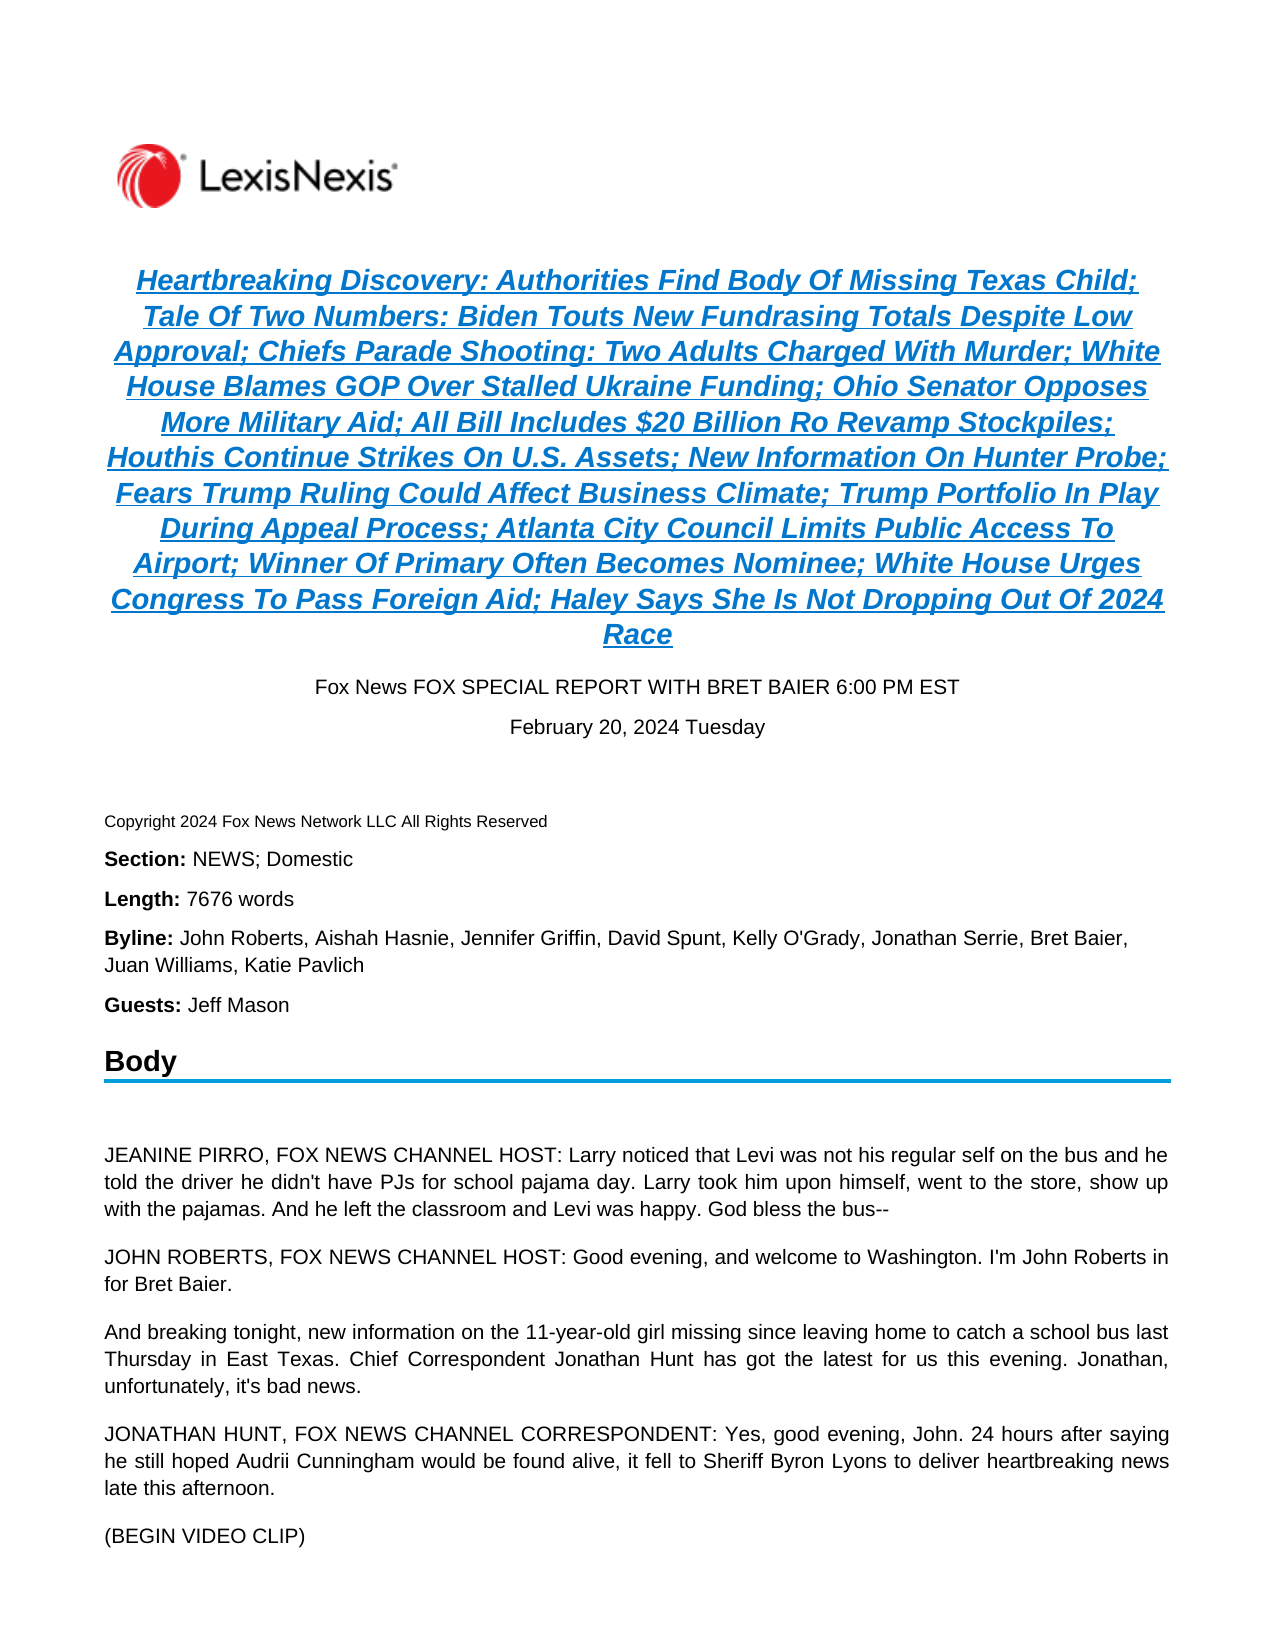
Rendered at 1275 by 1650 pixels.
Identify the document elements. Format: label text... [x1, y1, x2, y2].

text Length: 7676 words [104, 883, 1171, 911]
picture [104, 144, 412, 208]
text Guests: Jeff Mason [104, 990, 1171, 1017]
subtitle Heartbreaking Discovery: Authorities Find Body Of Missing Texas Child; Tale Of Two Numbers: Biden Touts New Fundrasing Totals Despite Low Approval; Chiefs Parade Shooting: Two Adults Charged With Murder; White House Blames GOP Over Stalled Ukraine Funding; Ohio Senator Opposes More Military Aid; All Bill Includes $20 Billion Ro Revamp Stockpiles; Houthis Continue Strikes On U.S. Assets; New Information On Hunter Probe; Fears Trump Ruling Could Affect Business Climate; Trump Portfolio In Play During Appeal Process; Atlanta City Council Limits Public Access To Airport; Winner Of Primary Often Becomes Nominee; White House Urges Congress To Pass Foreign Aid; Haley Says She Is Not Dropping Out Of 2024 Race [104, 261, 1171, 651]
text February 20, 2024 Tuesday [104, 711, 1171, 738]
text JONATHAN HUNT, FOX NEWS CHANNEL CORRESPONDENT: Yes, good evening, John. 24 hours after saying he still hoped Audrii Cunningham would be found alive, it fell to Sheriff Byron Lyons to deliver heartbreaking news late this afternoon. [104, 1418, 1171, 1500]
text JOHN ROBERTS, FOX NEWS CHANNEL HOST: Good evening, and welcome to Washington. I'm John Roberts in for Bret Baier. [104, 1241, 1171, 1296]
text (BEGIN VIDEO CLIP) [104, 1521, 1171, 1548]
text And breaking tonight, new information on the 11-year-old girl missing since leaving home to catch a school bus last Thursday in East Texas. Chief Correspondent Jonathan Hunt has got the latest for us this evening. Jonathan, unfortunately, it's bad news. [104, 1316, 1171, 1398]
text Copyright 2024 Fox News Network LLC All Rights Reserved [104, 780, 1171, 831]
text Section: NEWS; Domestic [104, 844, 1171, 871]
text Fox News FOX SPECIAL REPORT WITH BRET BAIER 6:00 PM EST [104, 672, 1171, 699]
text Body [104, 1042, 1171, 1077]
text JEANINE PIRRO, FOX NEWS CHANNEL HOST: Larry noticed that Levi was not his regular self on the bus and he told the driver he didn't have PJs for school pajama day. Larry took him upon himself, went to the store, show up with the pajamas. And he left the classroom and Levi was happy. God bless the bus-- [104, 1139, 1171, 1221]
text Byline: John Roberts, Aishah Hasnie, Jennifer Griffin, David Spunt, Kelly O'Grady, Jonathan Serrie, Bret Baier, Juan Williams, Katie Pavlich [104, 923, 1171, 977]
